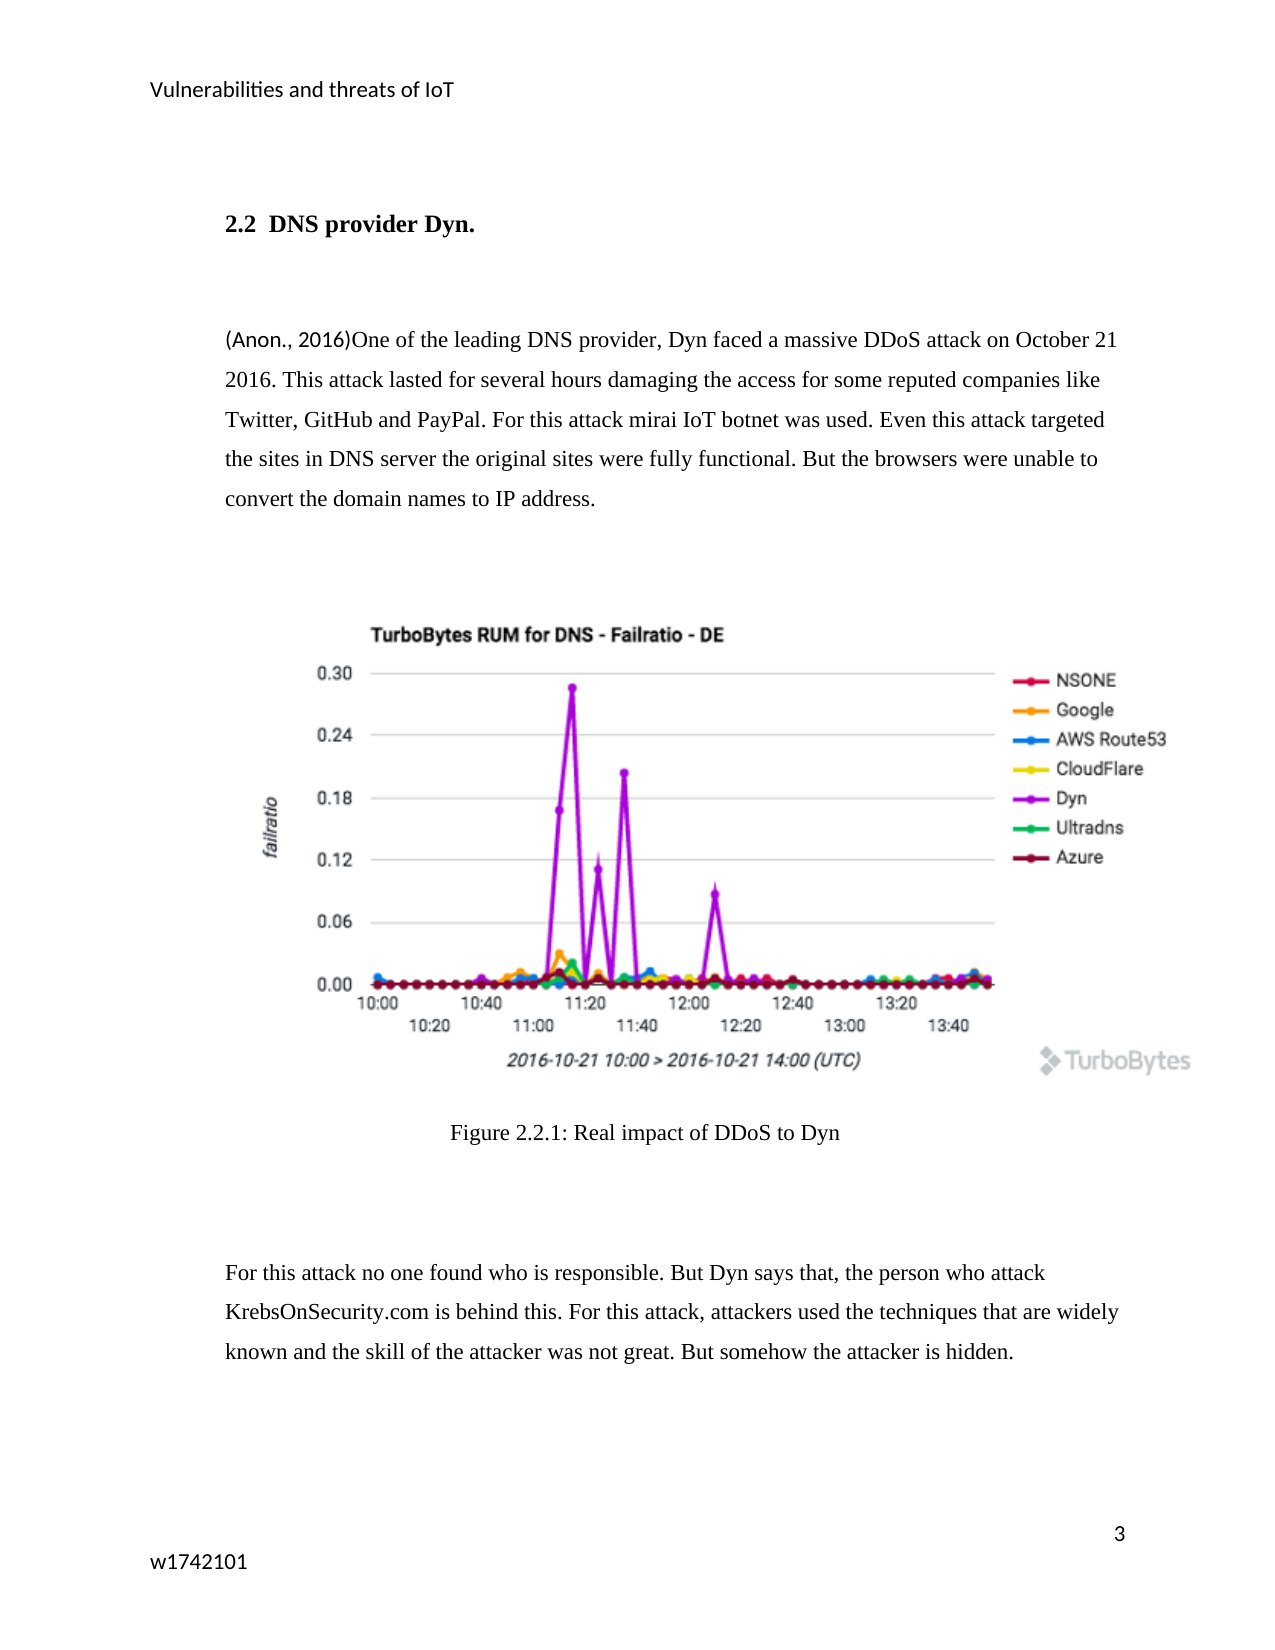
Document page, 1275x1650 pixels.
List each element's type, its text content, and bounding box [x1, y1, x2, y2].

text For this attack no one found who is responsible. But Dyn says that, the person who attack KrebsOnSecurity.com is behind this. For this attack, attackers used the techniques that are widely known and the skill of the attacker was not great. But somehow the attacker is hidden. [225, 1259, 1125, 1364]
text DNS provider Dyn. [225, 209, 1125, 238]
picture [225, 600, 1201, 1088]
list Figure 2.2.1: Real impact of DDoS to Dyn [262, 1119, 1125, 1145]
text One of the leading DNS provider, Dyn faced a massive DDoS attack on October 21 2016. This attack lasted for several hours damaging the access for some reputed companies like Twitter, GitHub and PayPal. For this attack mirai IoT botnet was used. Even this attack targeted the sites in DNS server the original sites were fully functional. But the browsers were unable to convert the domain names to IP address. [225, 325, 1125, 511]
